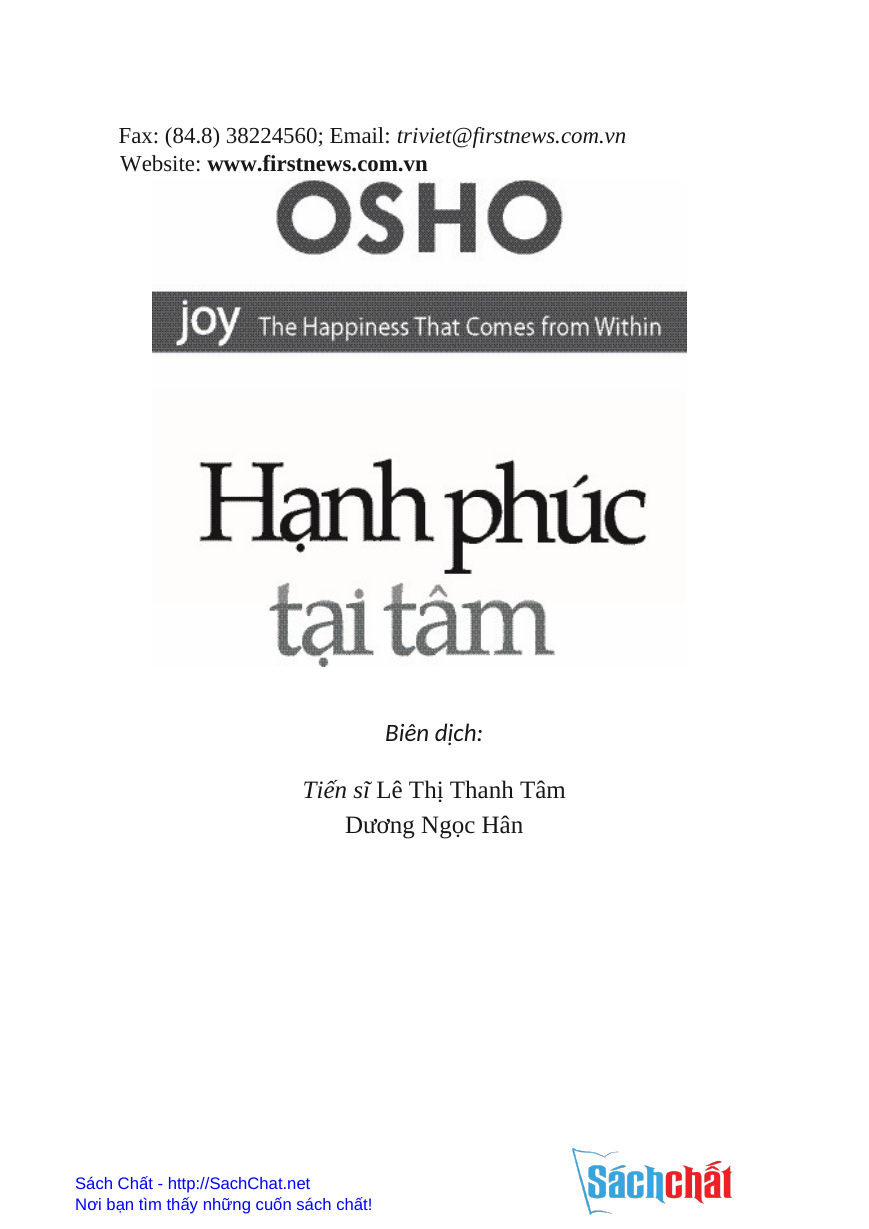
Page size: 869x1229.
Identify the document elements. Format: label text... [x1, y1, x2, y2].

text Fax: (84.8) 38224560; Email: triviet@firstnews.com.vn [118, 122, 742, 148]
text Tiến sĩ Lê Thị Thanh Tâm [147, 774, 721, 802]
text Website: www.firstnews.com.vn [120, 150, 744, 177]
picture [568, 1148, 733, 1215]
text Biên dịch: [124, 716, 744, 747]
text Dương Ngọc Hân [147, 809, 721, 838]
picture [152, 178, 687, 667]
